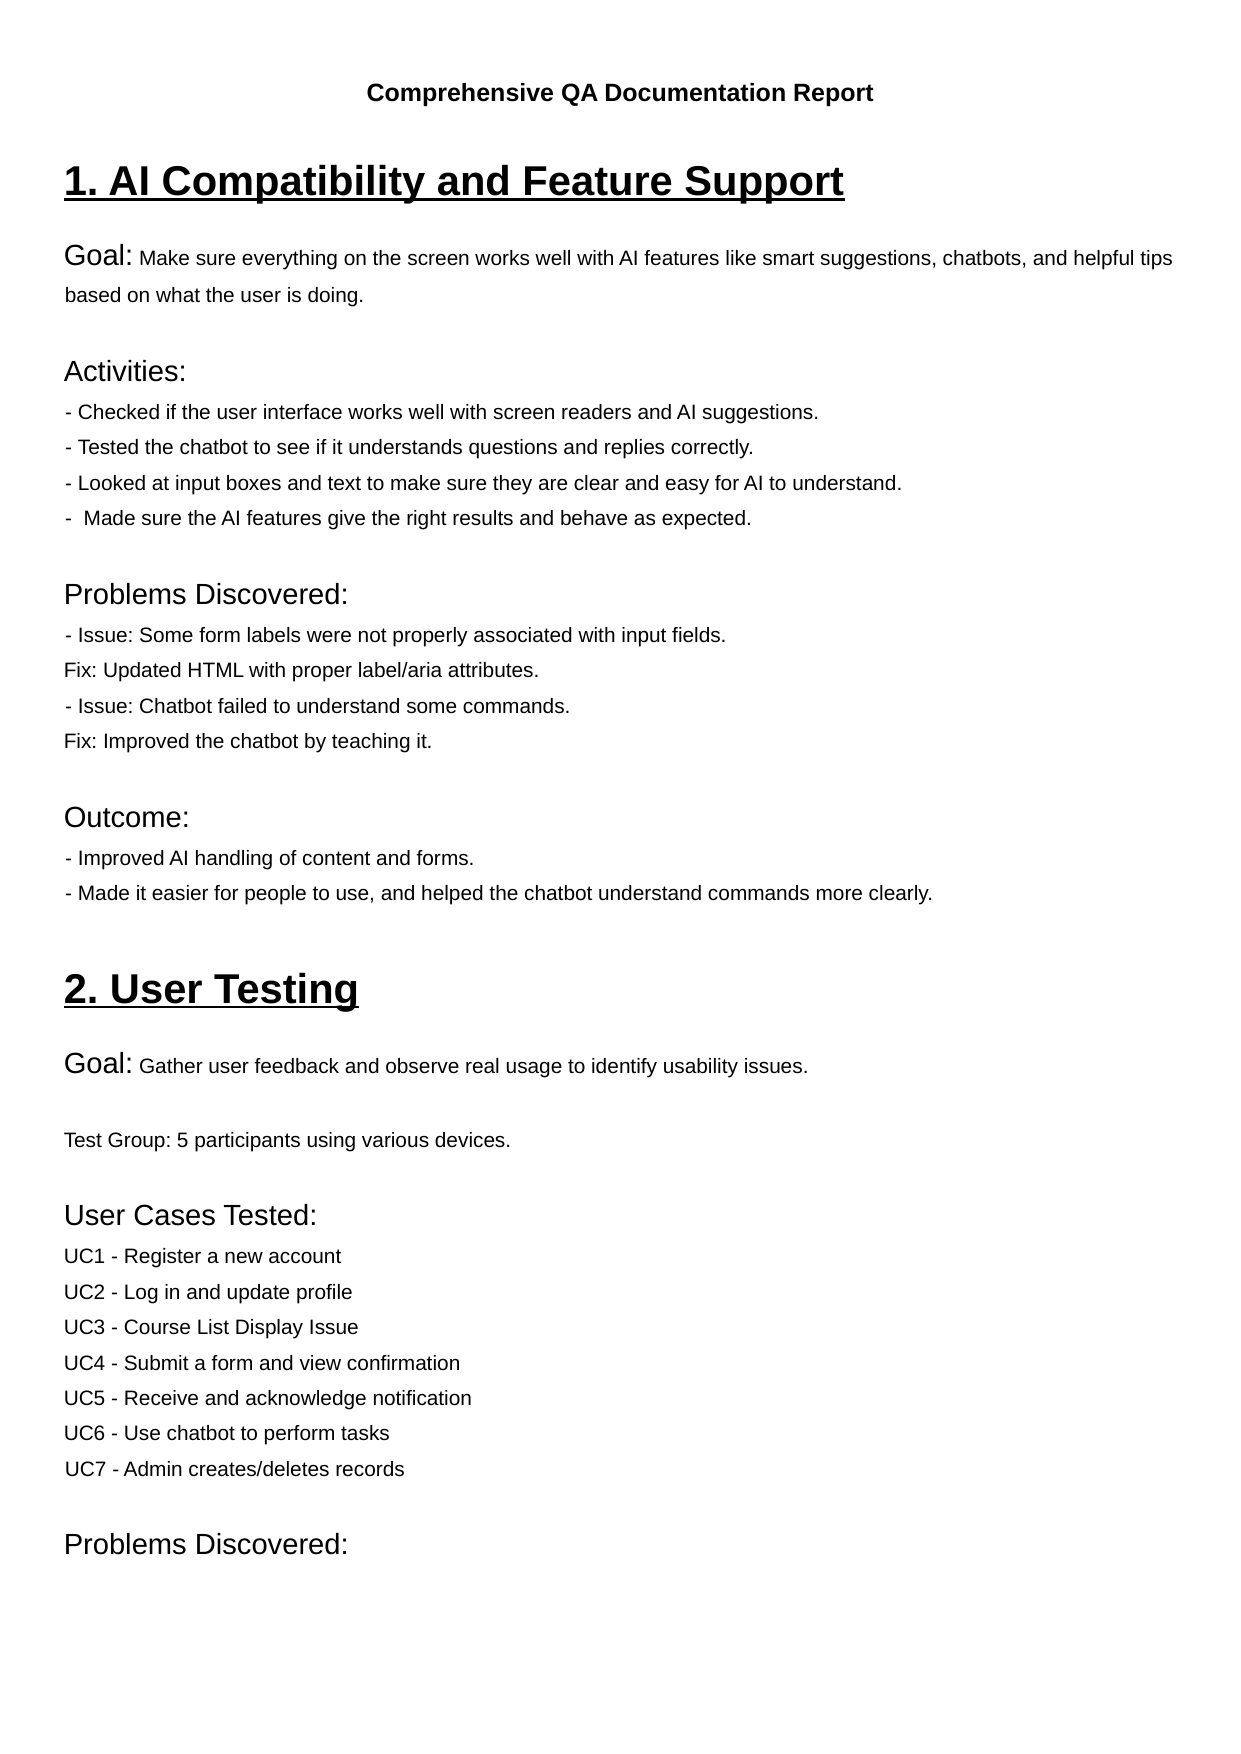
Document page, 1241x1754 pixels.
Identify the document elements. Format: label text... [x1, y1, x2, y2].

text Test Group: 5 participants using various devices. [63, 1127, 1175, 1151]
text Goal: Gather user feedback and observe real usage to identify usability issues. [63, 1046, 1175, 1079]
text UC4 - Submit a form and view confirmation [63, 1350, 1175, 1374]
text Fix: Improved the chatbot by teaching it. [63, 729, 1175, 753]
text Outcome: [63, 800, 1175, 833]
list Issue: Some form labels were not properly associated with input fields. [65, 623, 1175, 647]
text User Cases Tested: [63, 1198, 1175, 1232]
list Tested the chatbot to see if it understands questions and replies correctly. [65, 435, 1175, 459]
text Goal: Make sure everything on the screen works well with AI features like smart suggestions, chatbots, and helpful tips based on what the user is doing. [63, 238, 1175, 307]
list Issue: Chatbot failed to understand some commands. [65, 693, 1175, 717]
list Looked at input boxes and text to make sure they are clear and easy for AI to understand. [65, 471, 1175, 494]
subtitle 2. User Testing [63, 964, 1175, 1012]
text Fix: Updated HTML with proper label/aria attributes. [63, 658, 1175, 682]
list Made sure the AI features give the right results and behave as expected. [65, 506, 1175, 530]
text UC5 - Receive and acknowledge notification [63, 1386, 1175, 1410]
text UC2 - Log in and update profile [63, 1279, 1175, 1303]
text Problems Discovered: [63, 1527, 1175, 1561]
text Activities: [63, 354, 1175, 387]
list Checked if the user interface works well with screen readers and AI suggestions. [65, 400, 1175, 424]
subtitle 1. AI Compatibility and Feature Support [63, 157, 1175, 204]
text UC6 - Use chatbot to perform tasks UC7 - Admin creates/deletes records [63, 1421, 433, 1480]
text UC3 - Course List Display Issue [63, 1315, 1175, 1339]
list Made it easier for people to use, and helped the chatbot understand commands more clearly. [65, 881, 1175, 905]
text UC1 - Register a new account [63, 1244, 1175, 1268]
list Improved AI handling of content and forms. [65, 846, 1175, 870]
text Problems Discovered: [63, 577, 1175, 610]
